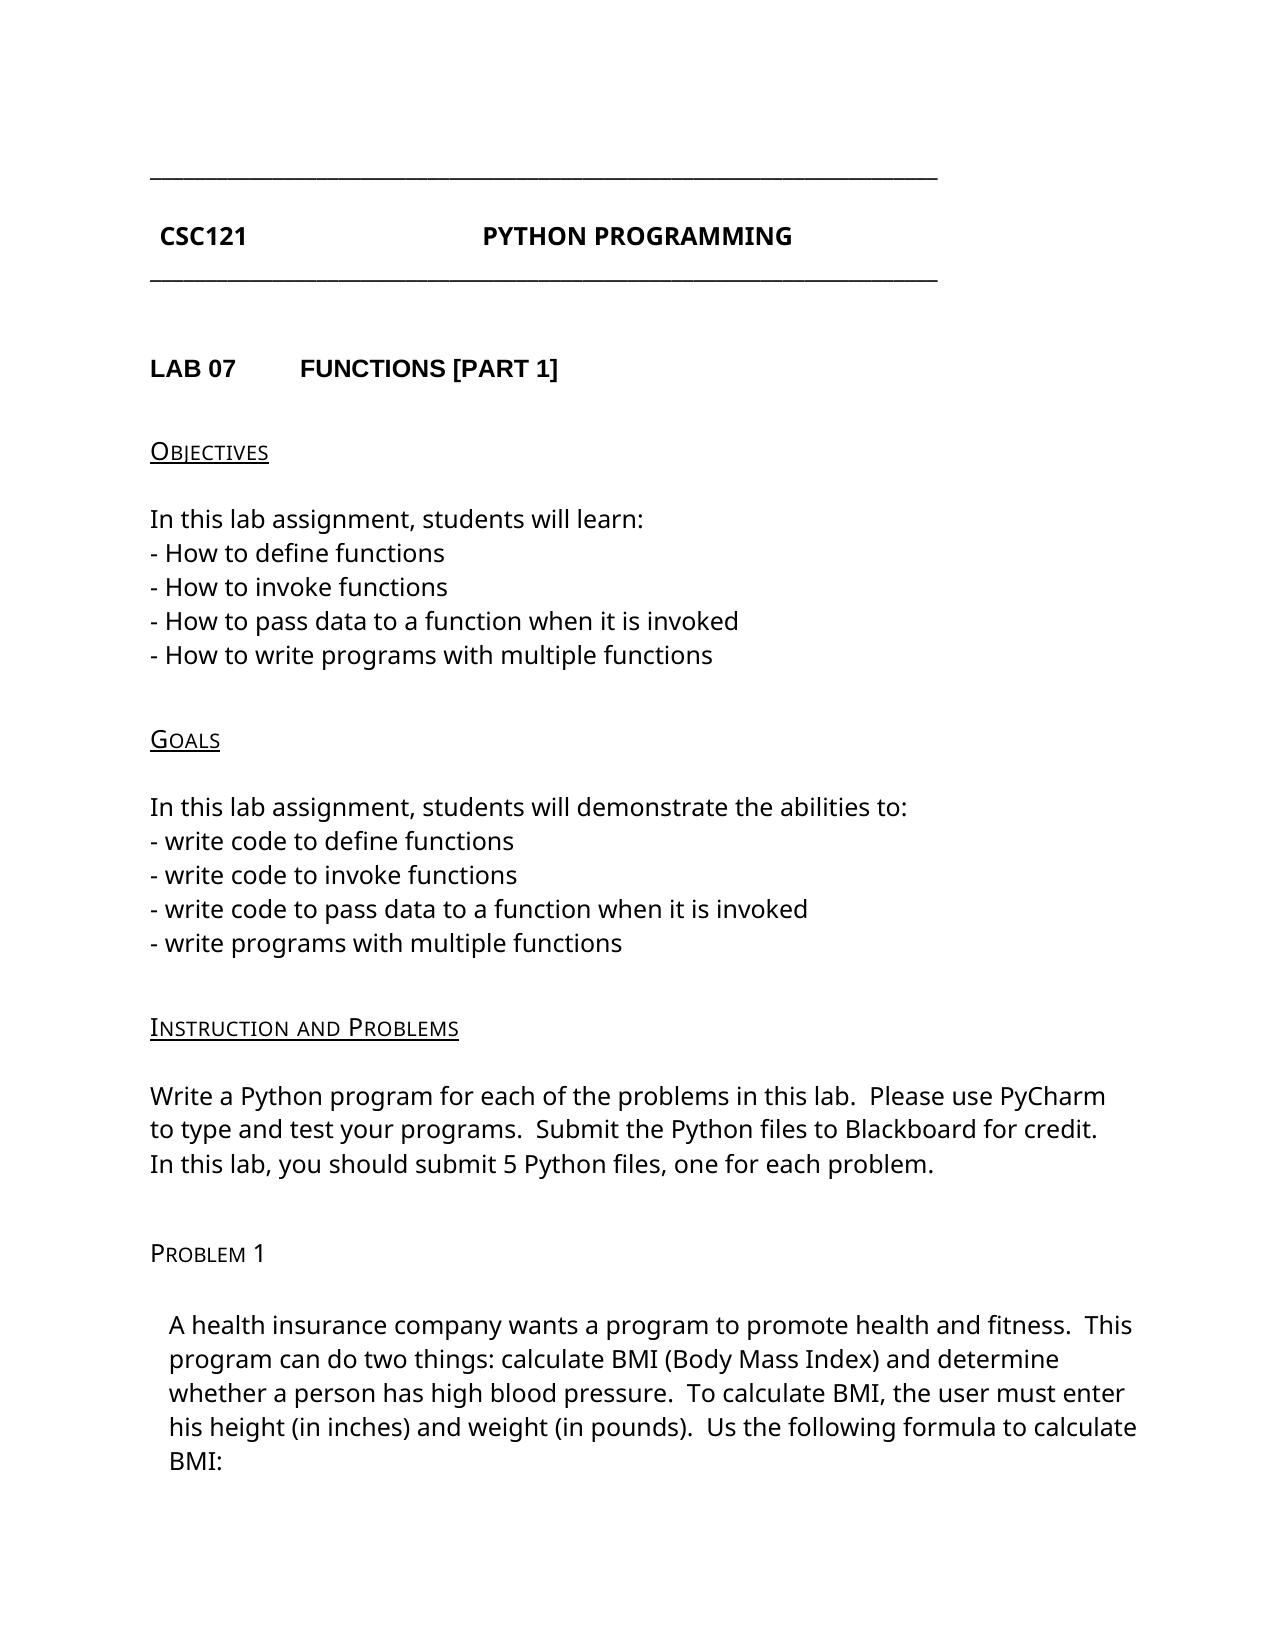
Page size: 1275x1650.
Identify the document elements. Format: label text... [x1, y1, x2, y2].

text - write code to define functions [150, 824, 1125, 858]
text In this lab assignment, students will learn: [150, 501, 1125, 535]
subtitle Objectives [150, 433, 1125, 467]
text - How to pass data to a function when it is invoked [150, 603, 1125, 637]
text - How to invoke functions [150, 569, 1125, 603]
text In this lab assignment, students will demonstrate the abilities to: [150, 790, 1125, 824]
subtitle Problem 1 [150, 1235, 1125, 1269]
text - write programs with multiple functions [150, 926, 1125, 960]
title LAB 07 FUNCTIONS [PART 1] [150, 354, 1125, 383]
text A health insurance company wants a program to promote health and fitness. This program can do two things: calculate BMI (Body Mass Index) and determine whether a person has high blood pressure. To calculate BMI, the user must enter his height (in inches) and weight (in pounds). Us the following formula to calculate BMI: [150, 1308, 1125, 1478]
subtitle Instruction and Problems [150, 1010, 1125, 1044]
text _______________________________________________________________________ [150, 252, 1125, 286]
text - write code to pass data to a function when it is invoked [150, 892, 1125, 926]
text Write a Python program for each of the problems in this lab. Please use PyCharm to type and test your programs. Submit the Python files to Blackboard for credit. In this lab, you should submit 5 Python files, one for each problem. [150, 1078, 1125, 1180]
text - How to write programs with multiple functions [150, 637, 1125, 672]
text CSC121 PYTHON Programming [150, 218, 1125, 252]
text _______________________________________________________________________ [150, 150, 1125, 184]
text - write code to invoke functions [150, 858, 1125, 892]
text - How to define functions [150, 535, 1125, 569]
subtitle Goals [150, 722, 1125, 756]
